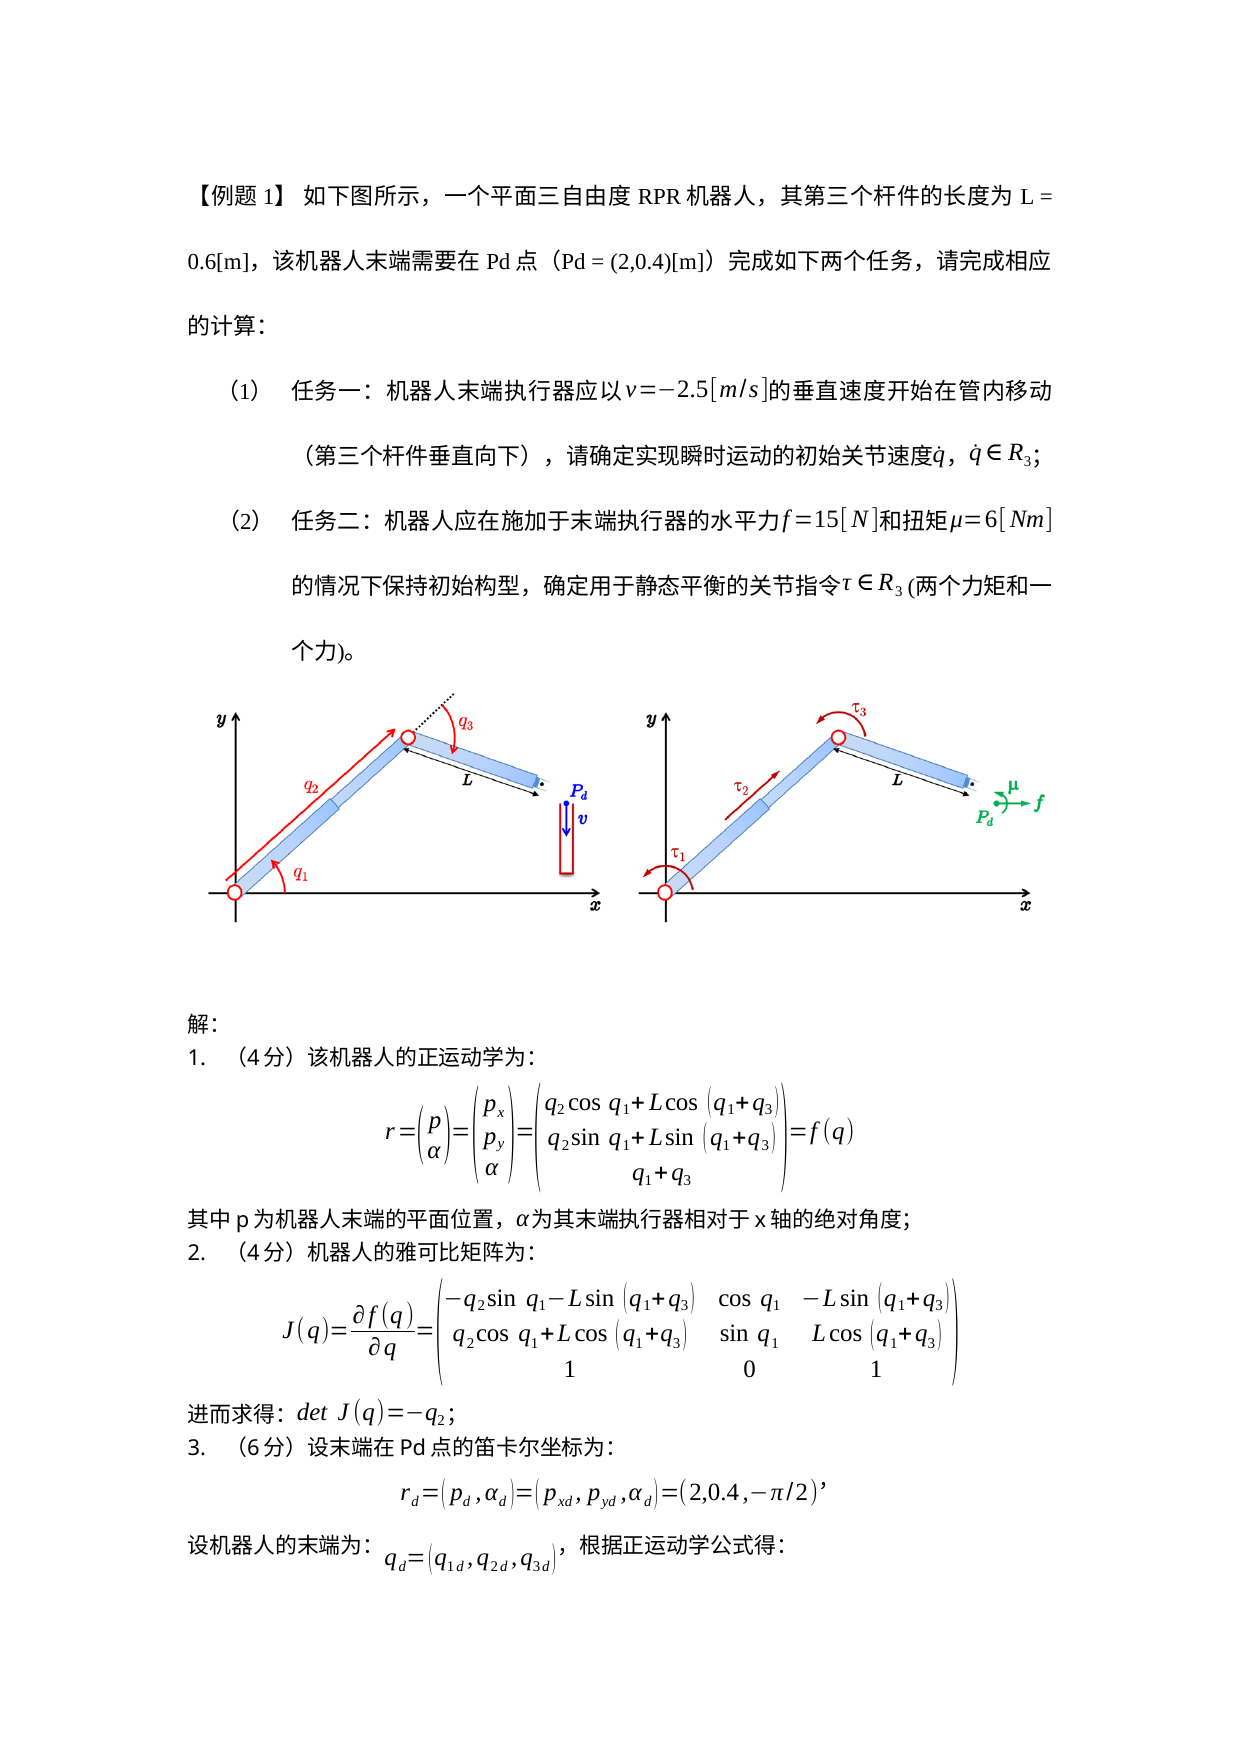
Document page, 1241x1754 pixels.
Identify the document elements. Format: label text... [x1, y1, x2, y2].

text ， [187, 1462, 1053, 1527]
text 解： [187, 1007, 1053, 1039]
text 其中p为机器人末端的平面位置，为其末端执行器相对于x轴的绝对角度； [187, 1202, 1053, 1234]
text 设机器人的末端为：，根据正运动学公式得： [187, 1527, 1053, 1592]
picture [187, 682, 1053, 929]
list （4分）该机器人的正运动学为： [187, 1039, 1053, 1072]
list （6分）设末端在Pd点的笛卡尔坐标为： [187, 1429, 1053, 1462]
list 任务二：机器人应在施加于末端执行器的水平力和扭矩的情况下保持初始构型，确定用于静态平衡的关节指令 (两个力矩和一个力)。 [217, 487, 1053, 682]
text 进而求得：； [187, 1397, 1053, 1429]
text 【例题1】 如下图所示，一个平面三自由度RPR机器人，其第三个杆件的长度为L = 0.6[m]，该机器人末端需要在Pd点（Pd = (2,0.4)[m]）完成如下两个任务，请完成相应的计算： [187, 162, 1053, 357]
list （4分）机器人的雅可比矩阵为： [187, 1234, 1053, 1267]
list 任务一：机器人末端执行器应以的垂直速度开始在管内移动（第三个杆件垂直向下），请确定实现瞬时运动的初始关节速度，； [216, 357, 1053, 487]
